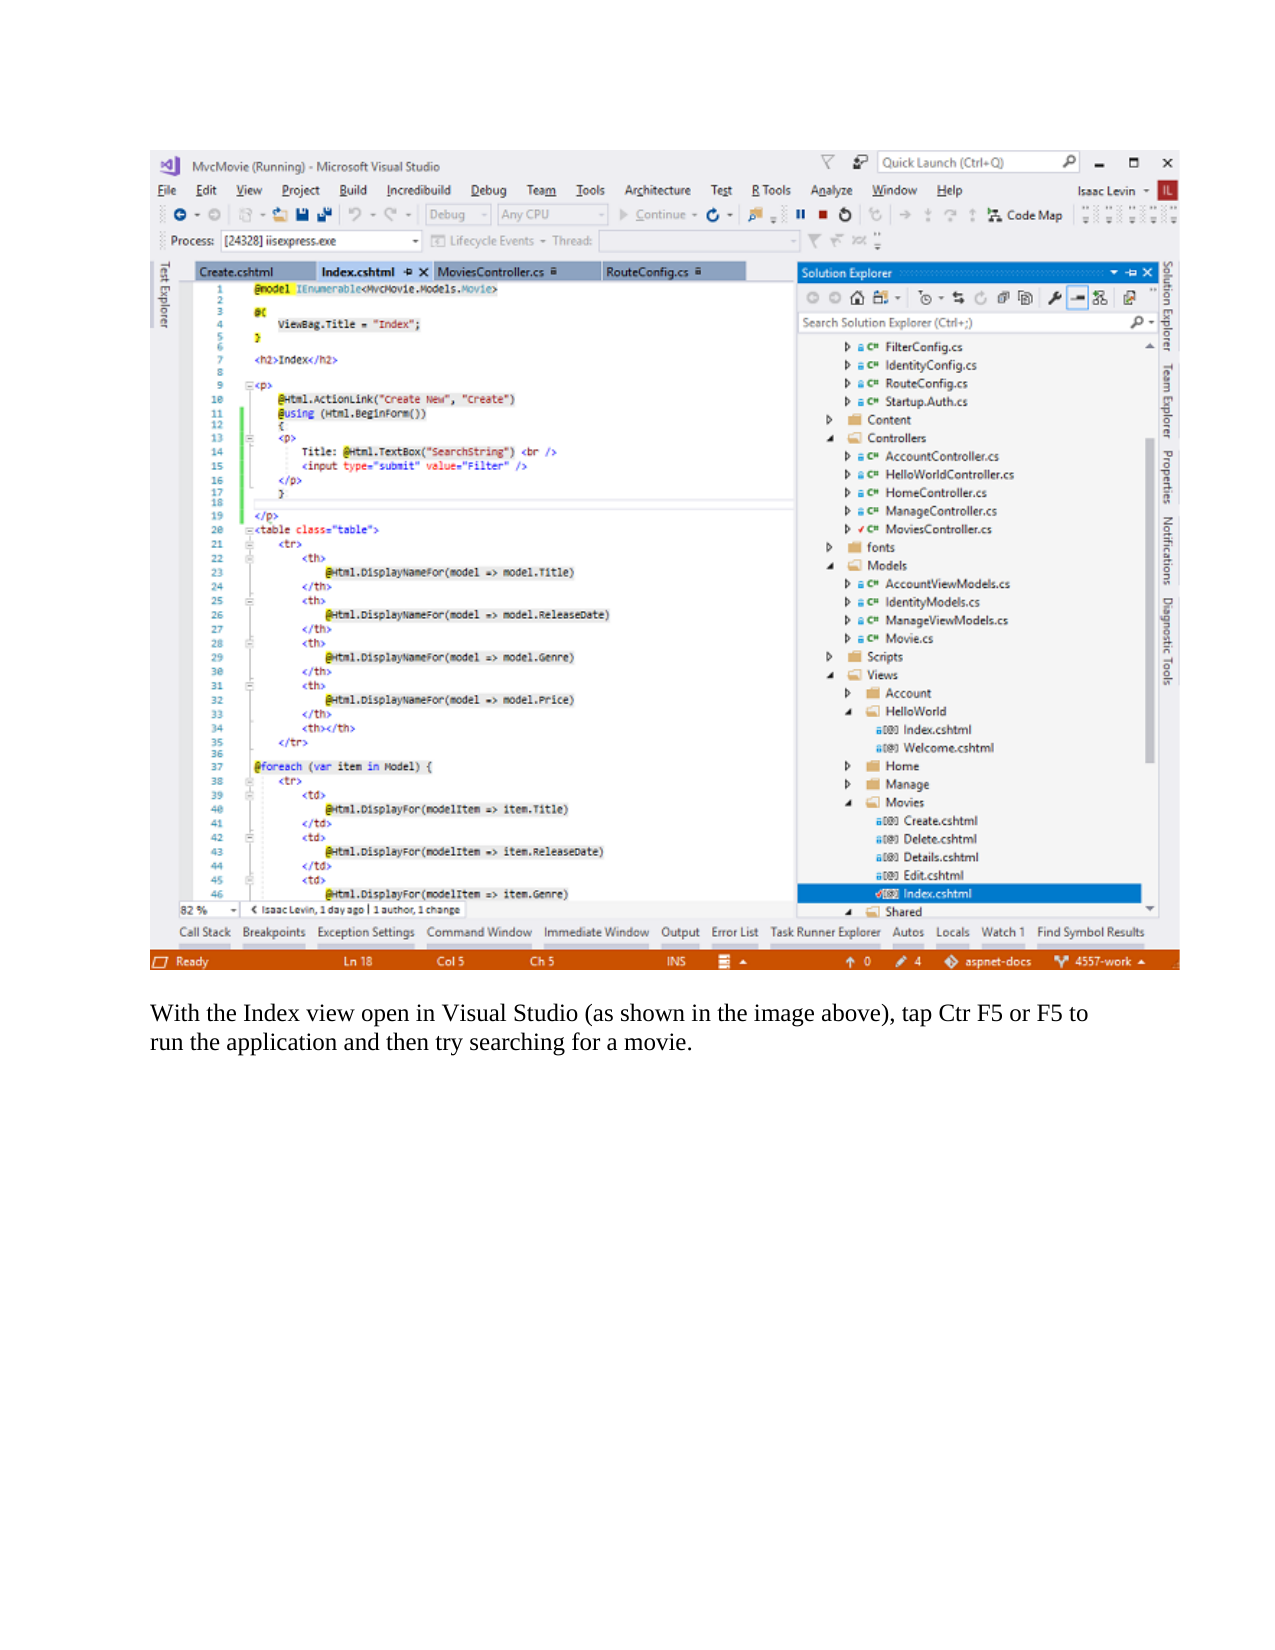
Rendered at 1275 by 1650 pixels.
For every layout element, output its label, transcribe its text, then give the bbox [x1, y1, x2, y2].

picture [150, 150, 1180, 970]
text With the Index view open in Visual Studio (as shown in the image above), tap Ctr F5 or F5 to run the application and then try searching for a movie. [150, 998, 1125, 1056]
